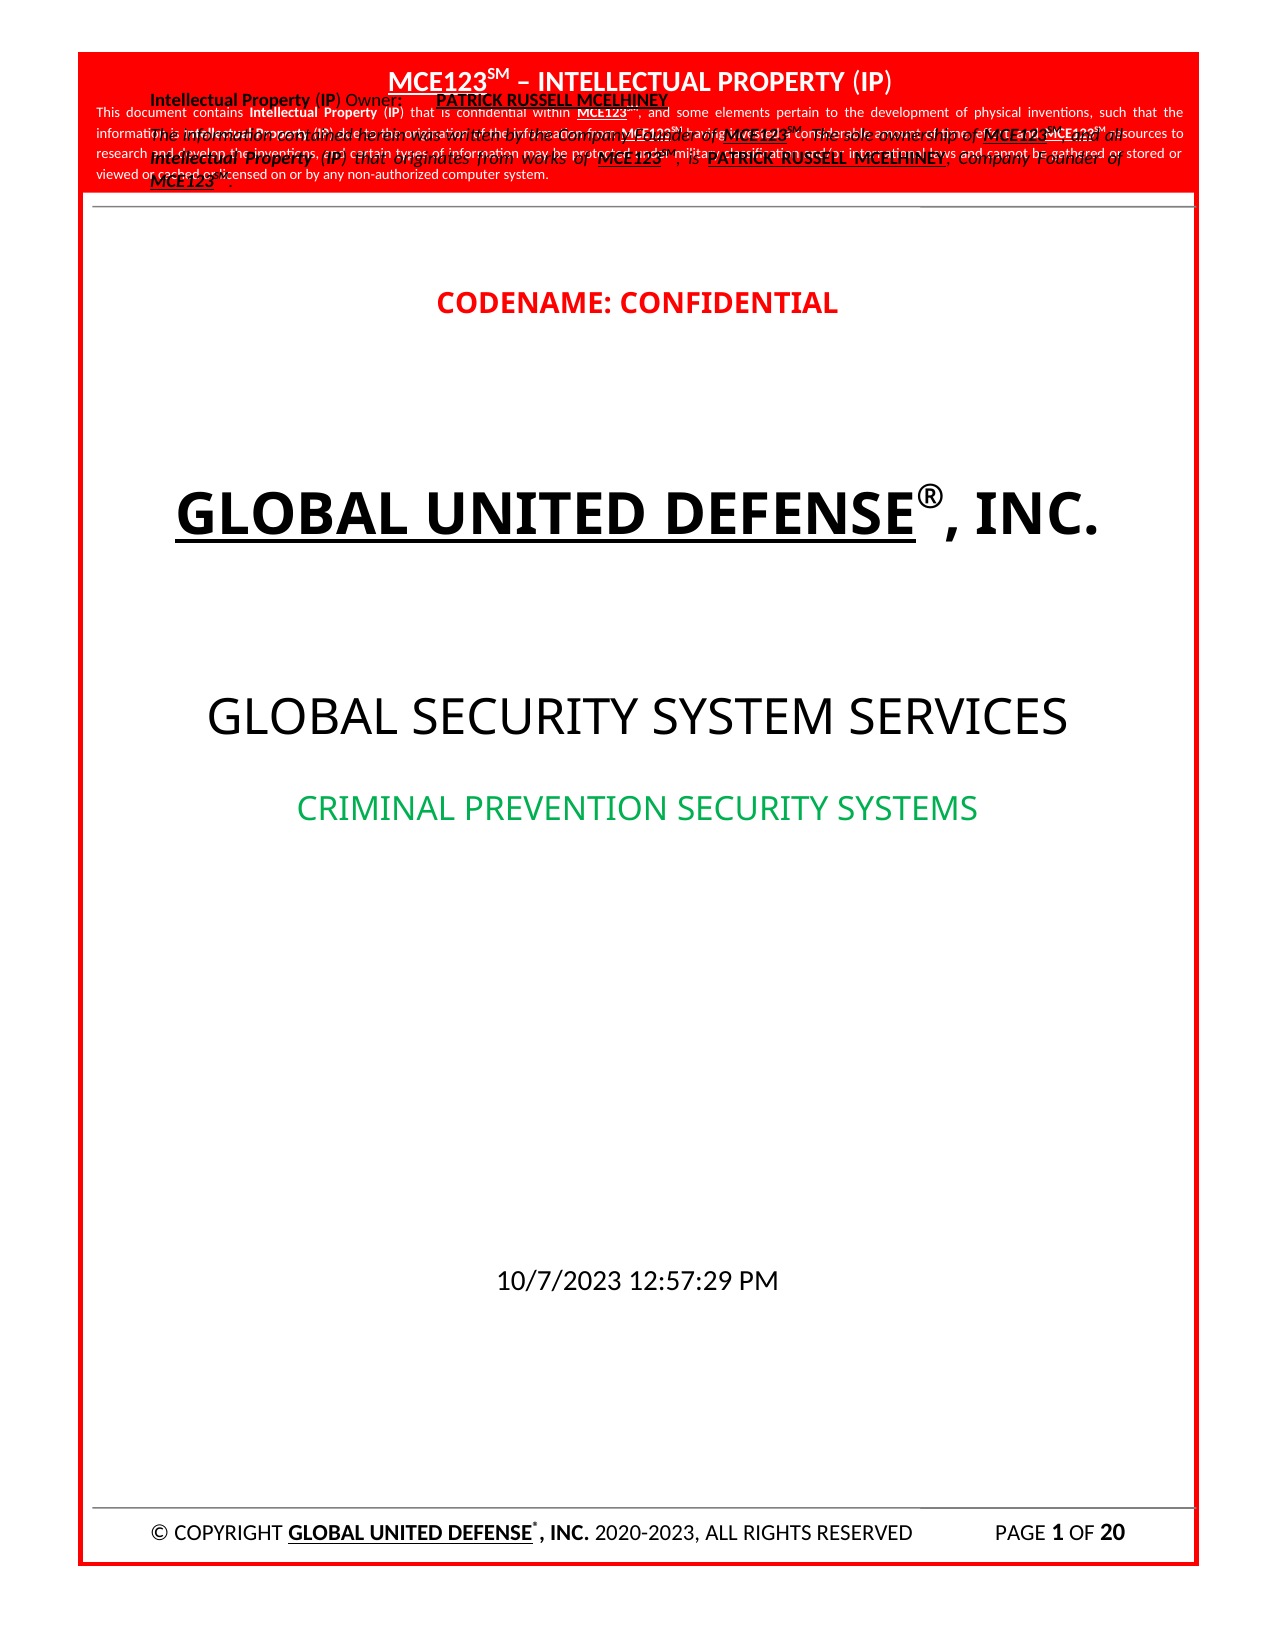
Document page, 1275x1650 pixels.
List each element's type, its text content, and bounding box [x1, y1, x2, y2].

text CODENAME: CONFIDENTIAL [150, 282, 1125, 322]
text GLOBAL SECURITY SYSTEM SERVICES [150, 681, 1125, 749]
text GLOBAL UNITED DEFENSE®, INC. [150, 472, 1125, 551]
subtitle CRIMINAL PREVENTION SECURITY SYSTEMS [150, 784, 1125, 830]
text 10/7/2023 12:57:29 PM [150, 1262, 1125, 1298]
